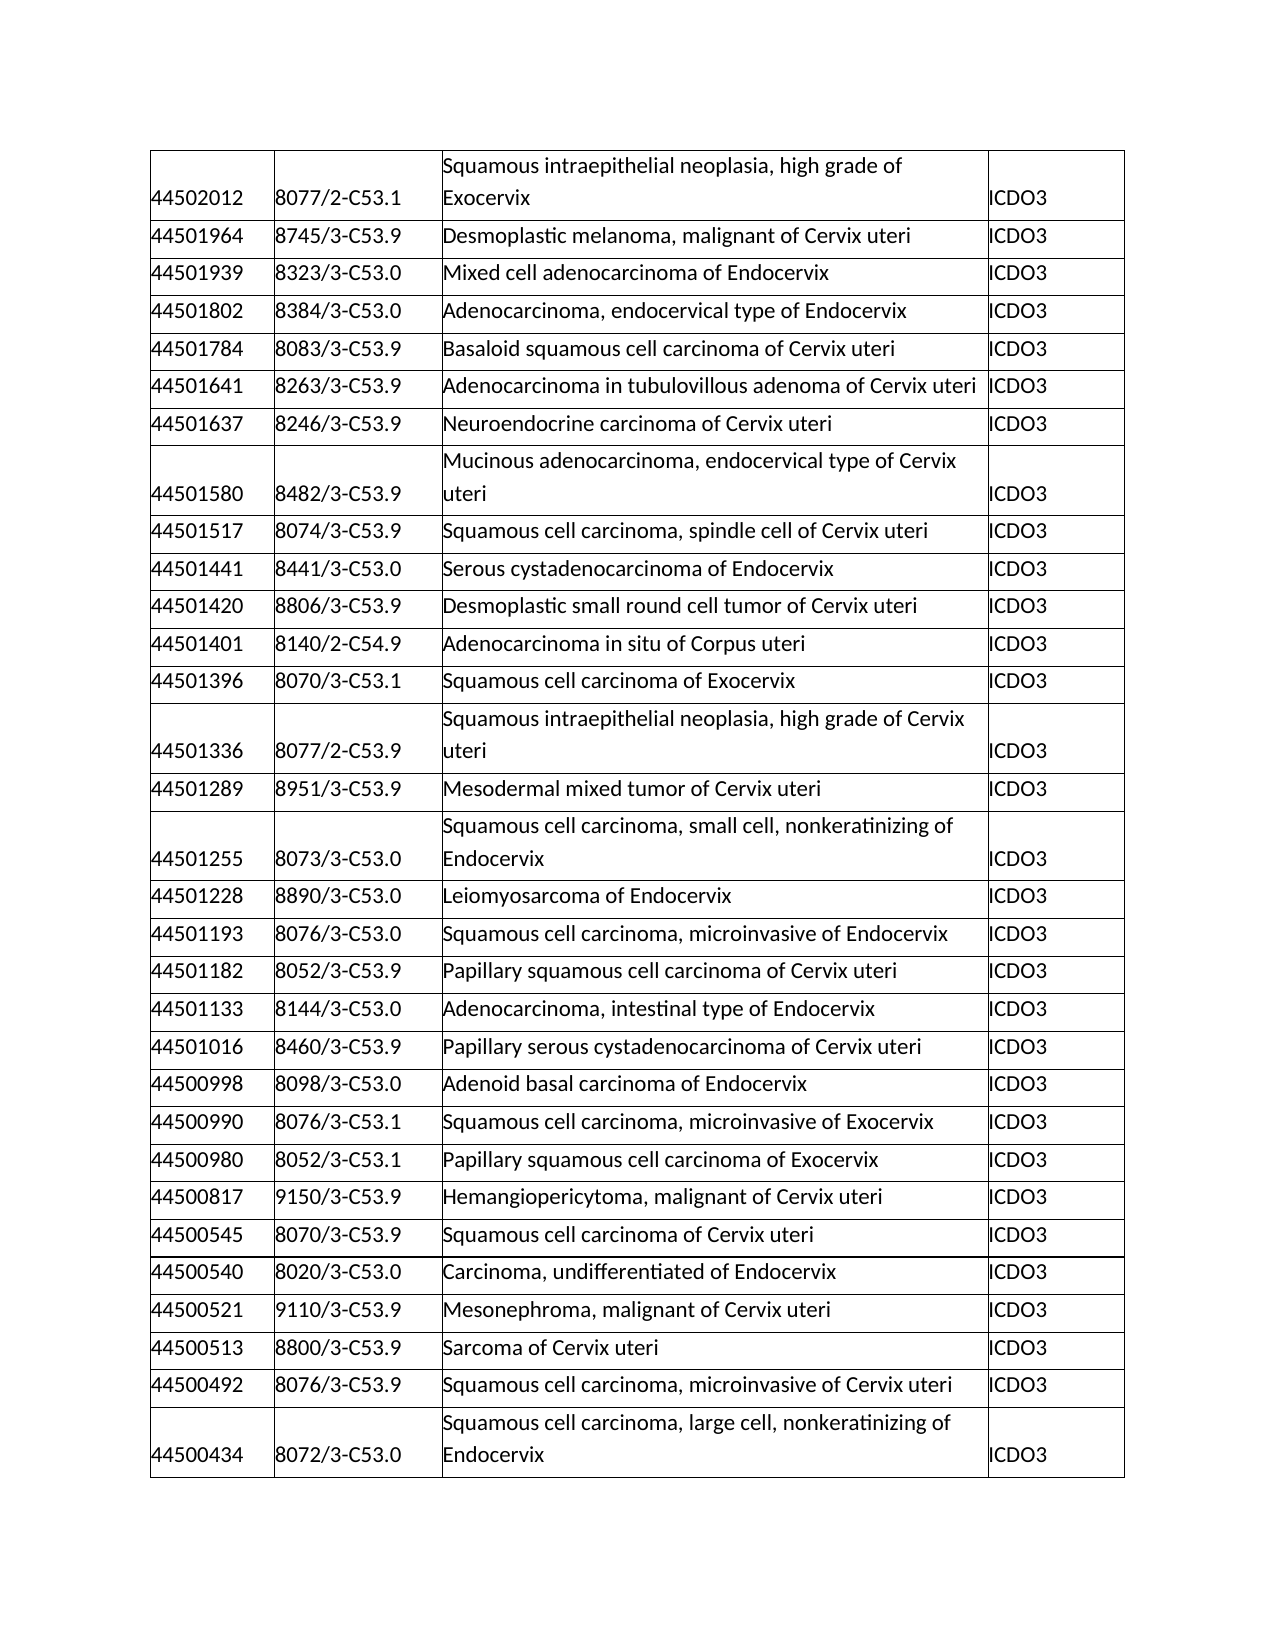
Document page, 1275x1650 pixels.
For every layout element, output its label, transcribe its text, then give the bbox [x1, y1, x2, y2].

table_cell Squamous intraepithelial neoplasia, high grade of Exocervix [443, 151, 988, 220]
table_cell Desmoplastic melanoma, malignant of Cervix uteri [443, 221, 988, 257]
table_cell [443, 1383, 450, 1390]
table_cell 8077/2-C53.1 [275, 151, 442, 220]
table_cell 8745/3-C53.9 [275, 221, 442, 257]
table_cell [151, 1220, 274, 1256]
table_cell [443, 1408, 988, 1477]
table_cell ICDO3 [989, 151, 1124, 220]
table_cell 44501401 [151, 629, 274, 666]
table_cell ICDO3 [989, 774, 1124, 811]
table_cell Basaloid squamous cell carcinoma of Cervix uteri [443, 334, 988, 370]
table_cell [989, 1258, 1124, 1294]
table_cell 8070/3-C53.1 [275, 667, 442, 703]
table_cell Neuroendocrine carcinoma of Cervix uteri [443, 409, 988, 445]
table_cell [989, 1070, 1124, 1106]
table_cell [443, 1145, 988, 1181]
table_cell 44501133 [151, 994, 274, 1031]
table_cell ICDO3 [989, 994, 1124, 1031]
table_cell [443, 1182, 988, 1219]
table_cell Papillary squamous cell carcinoma of Cervix uteri [443, 957, 988, 993]
table_cell ICDO3 [989, 446, 1124, 515]
table_cell 8951/3-C53.9 [275, 774, 442, 811]
table_cell 44501580 [151, 446, 274, 515]
table_cell Squamous cell carcinoma, microinvasive of Endocervix [443, 919, 988, 956]
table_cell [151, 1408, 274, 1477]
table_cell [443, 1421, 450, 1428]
table_cell 44501939 [151, 259, 274, 295]
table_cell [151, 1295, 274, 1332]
table_cell 44501396 [151, 667, 274, 703]
table_cell 8140/2-C54.9 [275, 629, 442, 666]
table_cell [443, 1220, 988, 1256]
table_cell Leiomyosarcoma of Endocervix [443, 881, 988, 918]
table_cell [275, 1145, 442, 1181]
table_cell 44501289 [151, 774, 274, 811]
table_cell ICDO3 [989, 957, 1124, 993]
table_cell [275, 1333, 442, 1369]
table_cell 44501964 [151, 221, 274, 257]
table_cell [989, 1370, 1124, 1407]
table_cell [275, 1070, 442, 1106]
table_cell 8144/3-C53.0 [275, 994, 442, 1031]
table_cell 8076/3-C53.0 [275, 919, 442, 956]
table_cell ICDO3 [989, 812, 1124, 880]
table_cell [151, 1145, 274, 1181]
table_cell Adenocarcinoma, intestinal type of Endocervix [443, 994, 988, 1031]
table_cell 44501255 [151, 812, 274, 880]
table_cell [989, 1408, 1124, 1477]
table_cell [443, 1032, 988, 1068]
table_cell 44501420 [151, 591, 274, 628]
table_cell ICDO3 [989, 221, 1124, 257]
table_cell 8441/3-C53.0 [275, 554, 442, 590]
table_cell 8083/3-C53.9 [275, 334, 442, 370]
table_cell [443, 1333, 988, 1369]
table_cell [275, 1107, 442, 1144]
table_cell Adenocarcinoma in situ of Corpus uteri [443, 629, 988, 666]
table_cell ICDO3 [989, 516, 1124, 553]
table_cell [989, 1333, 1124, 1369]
table_cell 8806/3-C53.9 [275, 591, 442, 628]
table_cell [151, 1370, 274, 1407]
table_cell ICDO3 [989, 371, 1124, 408]
table_cell 8384/3-C53.0 [275, 296, 442, 333]
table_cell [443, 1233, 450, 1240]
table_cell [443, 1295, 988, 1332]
table_cell 44501193 [151, 919, 274, 956]
table_cell Squamous cell carcinoma, small cell, nonkeratinizing of Endocervix [443, 812, 988, 880]
table_cell 8246/3-C53.9 [275, 409, 442, 445]
table_cell ICDO3 [989, 919, 1124, 956]
table_cell ICDO3 [989, 554, 1124, 590]
table_cell 44501802 [151, 296, 274, 333]
table_cell 8077/2-C53.9 [275, 704, 442, 773]
table_cell ICDO3 [989, 667, 1124, 703]
table_cell Serous cystadenocarcinoma of Endocervix [443, 554, 988, 590]
table_cell Squamous cell carcinoma, spindle cell of Cervix uteri [443, 516, 988, 553]
table_cell Squamous cell carcinoma of Exocervix [443, 667, 988, 703]
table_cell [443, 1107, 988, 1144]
table_cell ICDO3 [989, 881, 1124, 918]
table_cell 44501637 [151, 409, 274, 445]
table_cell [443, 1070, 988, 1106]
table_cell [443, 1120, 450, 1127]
table_cell ICDO3 [989, 704, 1124, 773]
table_cell ICDO3 [989, 409, 1124, 445]
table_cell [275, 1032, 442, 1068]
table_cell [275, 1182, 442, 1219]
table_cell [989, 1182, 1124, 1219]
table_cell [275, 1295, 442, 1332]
table_cell Desmoplastic small round cell tumor of Cervix uteri [443, 591, 988, 628]
table_cell 44501016 [151, 1032, 274, 1068]
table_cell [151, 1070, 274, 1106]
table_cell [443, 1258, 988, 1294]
table_cell 8074/3-C53.9 [275, 516, 442, 553]
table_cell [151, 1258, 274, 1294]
table_cell 44501441 [151, 554, 274, 590]
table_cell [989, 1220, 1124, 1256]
table_cell 8890/3-C53.0 [275, 881, 442, 918]
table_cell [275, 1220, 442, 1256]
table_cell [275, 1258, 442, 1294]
table_cell 8052/3-C53.9 [275, 957, 442, 993]
table_cell 8073/3-C53.0 [275, 812, 442, 880]
table_cell 44501228 [151, 881, 274, 918]
table_cell Adenocarcinoma in tubulovillous adenoma of Cervix uteri [443, 371, 988, 408]
table_cell Adenocarcinoma, endocervical type of Endocervix [443, 296, 988, 333]
table_cell Mucinous adenocarcinoma, endocervical type of Cervix uteri [443, 446, 988, 515]
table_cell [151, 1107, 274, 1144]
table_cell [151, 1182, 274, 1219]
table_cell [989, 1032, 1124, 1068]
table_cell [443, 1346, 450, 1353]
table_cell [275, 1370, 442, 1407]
table_cell 44501641 [151, 371, 274, 408]
table_cell Mixed cell adenocarcinoma of Endocervix [443, 259, 988, 295]
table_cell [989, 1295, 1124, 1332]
table_cell 8323/3-C53.0 [275, 259, 442, 295]
table_cell 8263/3-C53.9 [275, 371, 442, 408]
table_cell ICDO3 [989, 591, 1124, 628]
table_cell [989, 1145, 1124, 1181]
table_cell Mesodermal mixed tumor of Cervix uteri [443, 774, 988, 811]
table_cell 44501517 [151, 516, 274, 553]
table_cell ICDO3 [989, 334, 1124, 370]
table_cell 44502012 [151, 151, 274, 220]
table_cell ICDO3 [989, 259, 1124, 295]
table_cell ICDO3 [989, 629, 1124, 666]
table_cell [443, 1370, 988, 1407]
table_cell ICDO3 [989, 296, 1124, 333]
table_cell 44501336 [151, 704, 274, 773]
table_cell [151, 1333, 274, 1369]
table_cell 44501182 [151, 957, 274, 993]
table_cell Squamous intraepithelial neoplasia, high grade of Cervix uteri [443, 704, 988, 773]
table_cell 8482/3-C53.9 [275, 446, 442, 515]
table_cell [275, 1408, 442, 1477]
table_cell 44501784 [151, 334, 274, 370]
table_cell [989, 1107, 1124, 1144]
